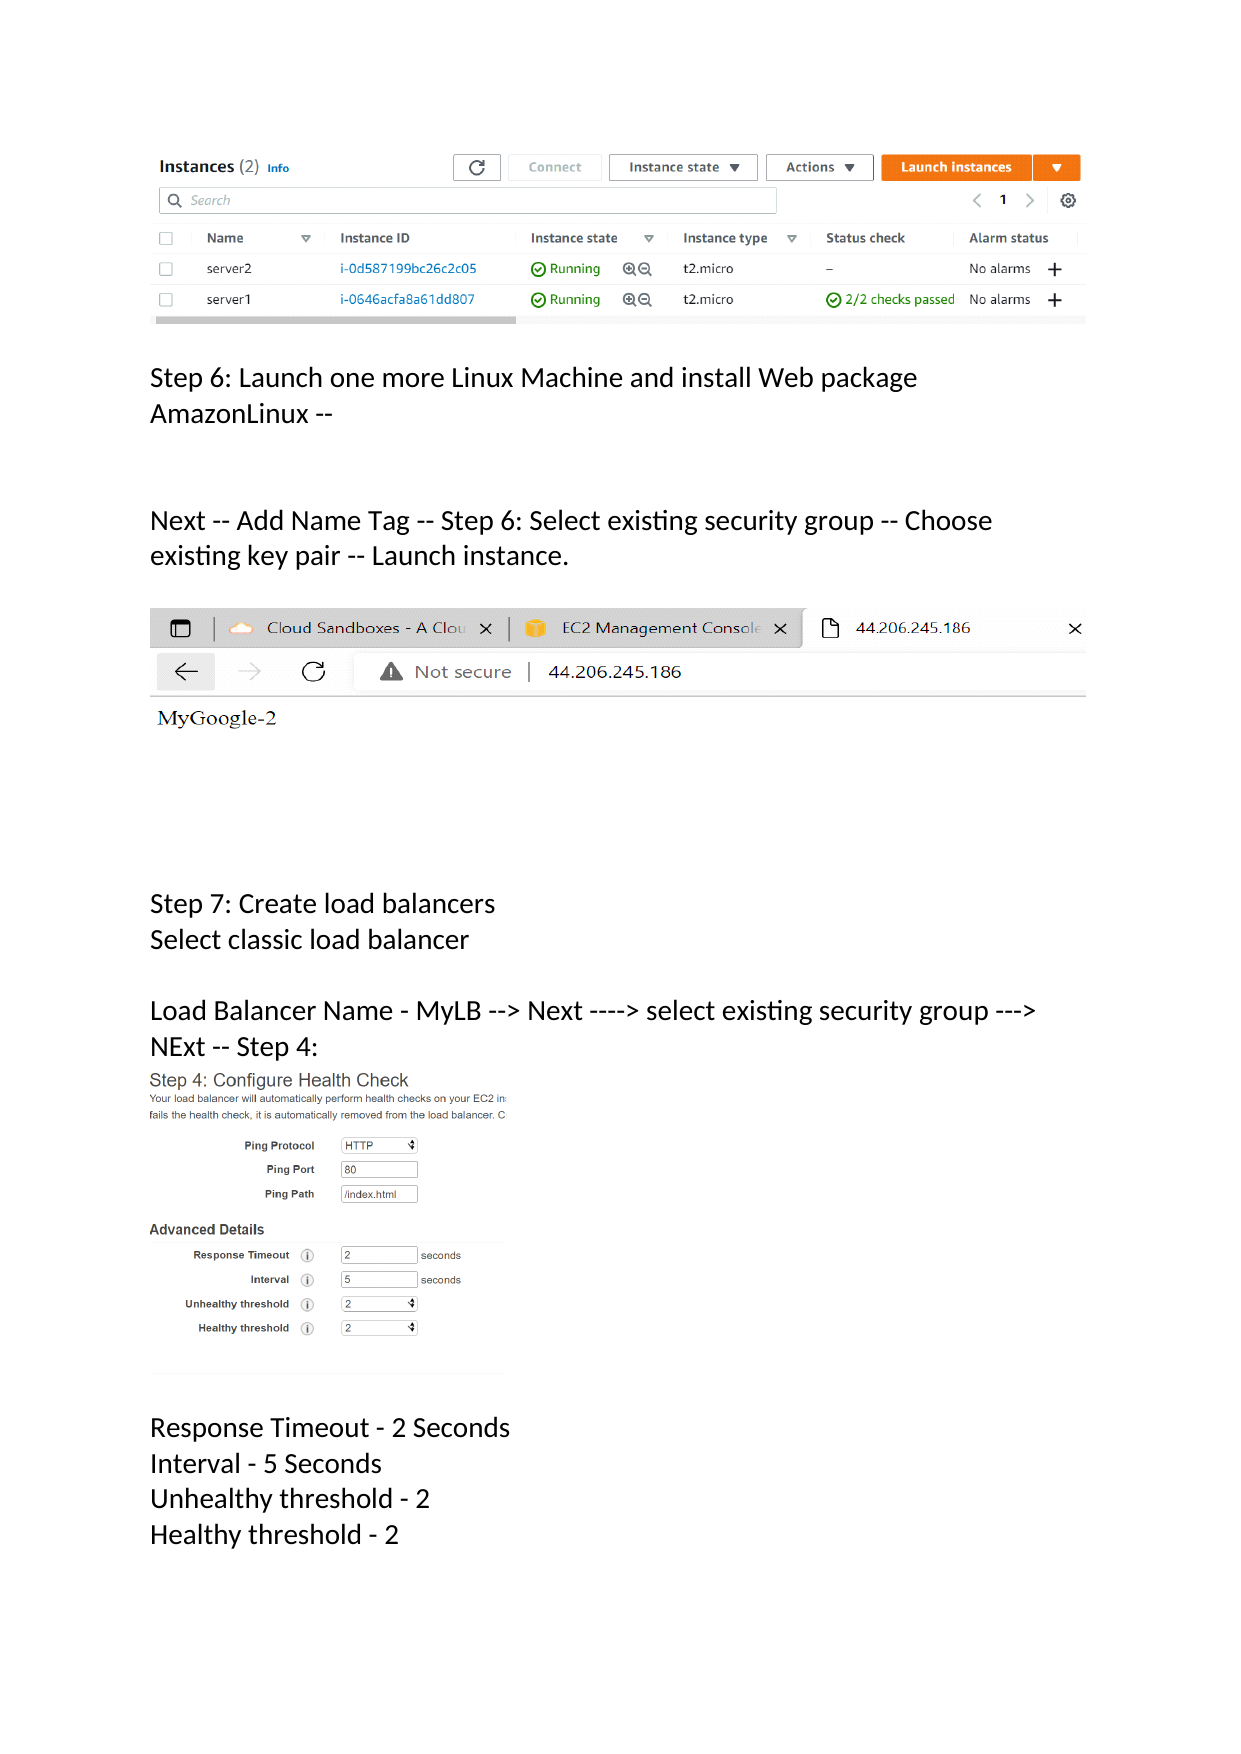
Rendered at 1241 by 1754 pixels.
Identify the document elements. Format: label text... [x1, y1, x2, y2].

text Next -- Add Name Tag -- Step 6: Select existing security group -- Choose existing key pair -- Launch instance. [150, 502, 1090, 573]
text Interval - 5 Seconds [150, 1445, 1090, 1481]
picture [150, 1063, 507, 1374]
picture [150, 150, 1087, 324]
text Step 7: Create load balancers [150, 886, 1090, 921]
text Select classic load balancer [150, 921, 1090, 957]
text Unhealthy threshold - 2 [150, 1481, 1090, 1516]
text Load Balancer Name - MyLB --> Next ----> select existing security group ---> NExt -- Step 4: [150, 992, 1090, 1064]
text Healthy threshold - 2 [150, 1516, 1090, 1552]
picture [150, 608, 1087, 850]
text Response Timeout - 2 Seconds [150, 1409, 1090, 1445]
text AmazonLinux -- [150, 395, 1090, 431]
text Step 6: Launch one more Linux Machine and install Web package [150, 359, 1090, 395]
